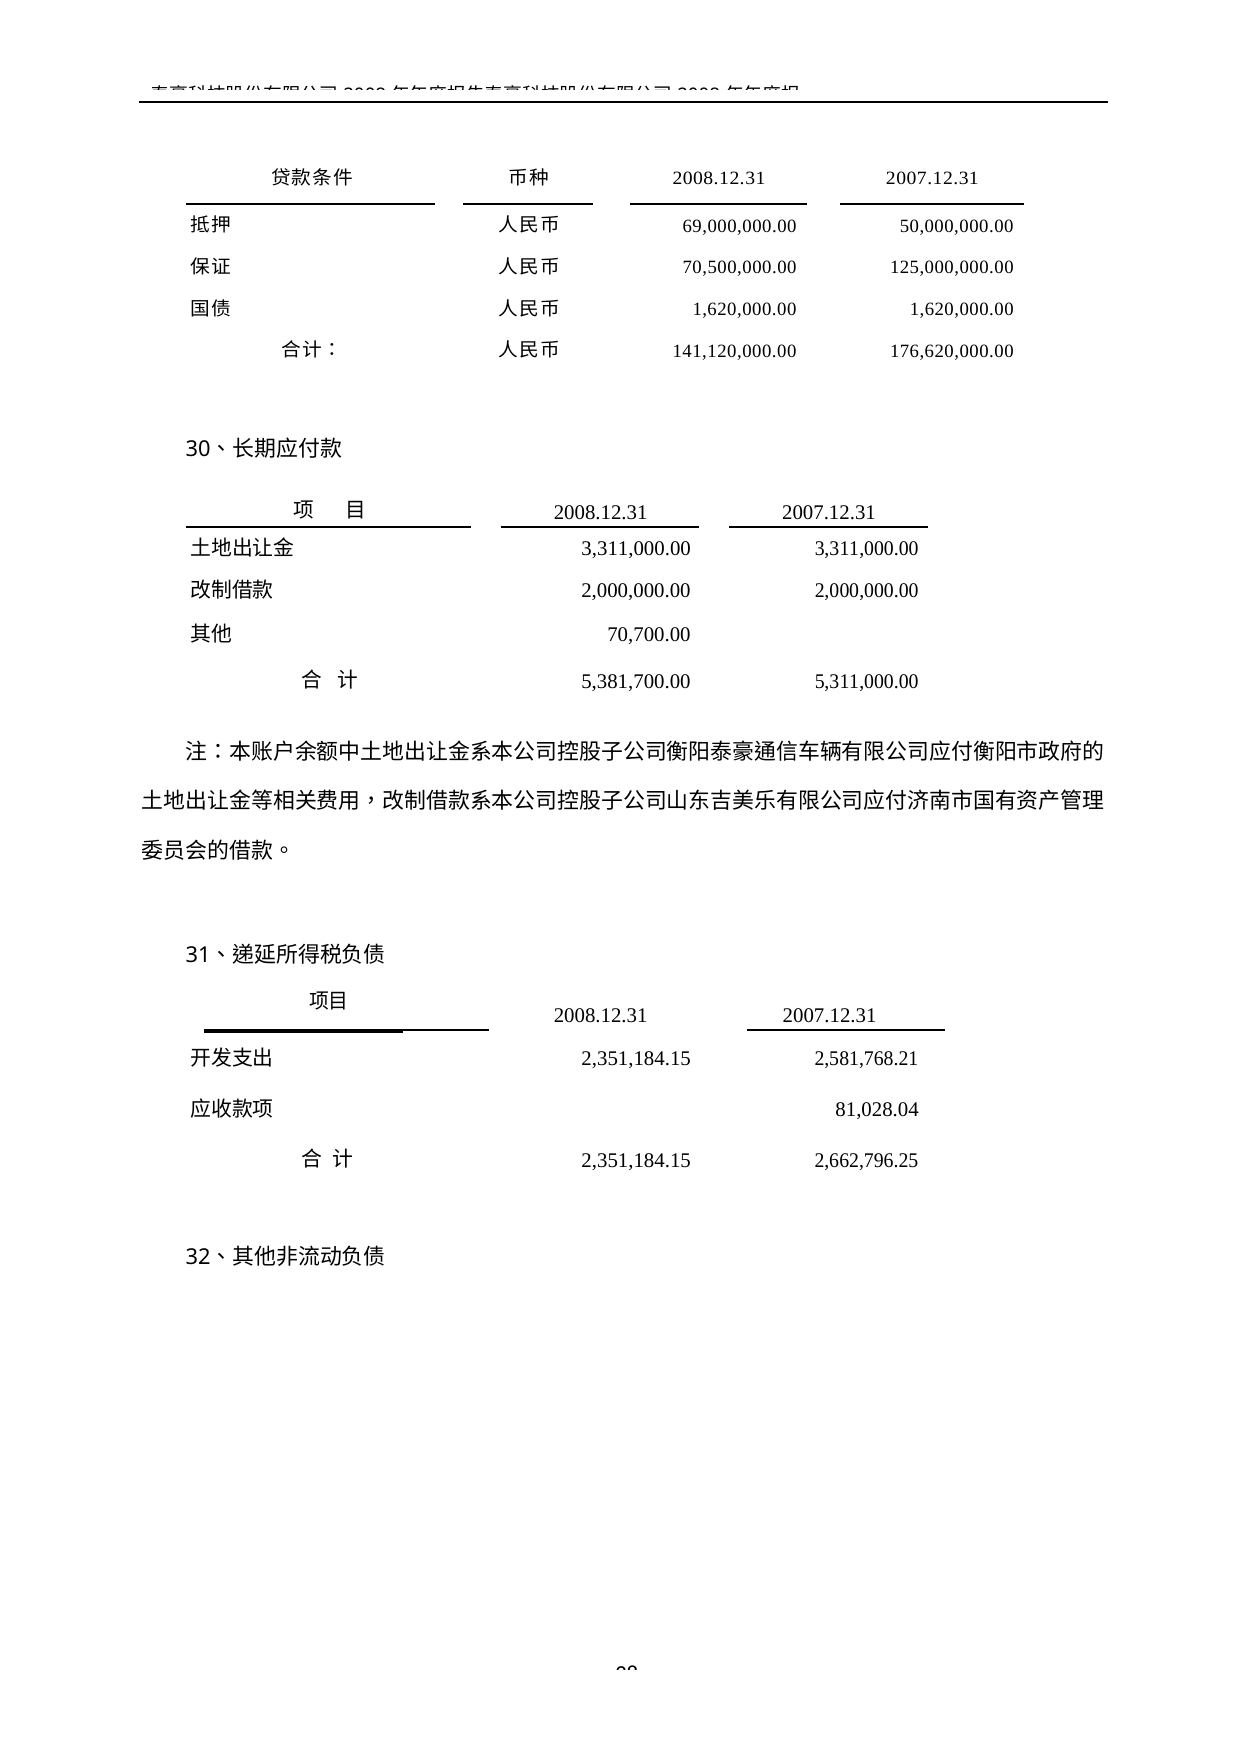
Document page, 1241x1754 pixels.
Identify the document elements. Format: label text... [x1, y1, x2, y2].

text 31、递延所得税负债 [185, 939, 1119, 969]
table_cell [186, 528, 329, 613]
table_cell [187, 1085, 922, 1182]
text 项目 2008.12.31 2007.12.31 [309, 986, 1119, 1029]
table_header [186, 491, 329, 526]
text 注：本账户余额中土地出让金系本公司控股子公司衡阳泰豪通信车辆有限公司应付衡阳市政府的 土地出让金等相关费用，改制借款系本公司控股子公司山东吉美乐有限公司应付济南市国有资产管理 委员会的借款。 [142, 736, 1105, 864]
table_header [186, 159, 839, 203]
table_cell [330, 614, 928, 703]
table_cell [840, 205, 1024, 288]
text 30、长期应付款 [185, 433, 1119, 463]
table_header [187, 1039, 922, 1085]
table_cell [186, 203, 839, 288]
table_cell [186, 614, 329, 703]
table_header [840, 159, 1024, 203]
text 32、其他非流动负债 [185, 1241, 1119, 1271]
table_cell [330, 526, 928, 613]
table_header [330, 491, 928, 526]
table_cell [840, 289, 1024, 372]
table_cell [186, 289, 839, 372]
